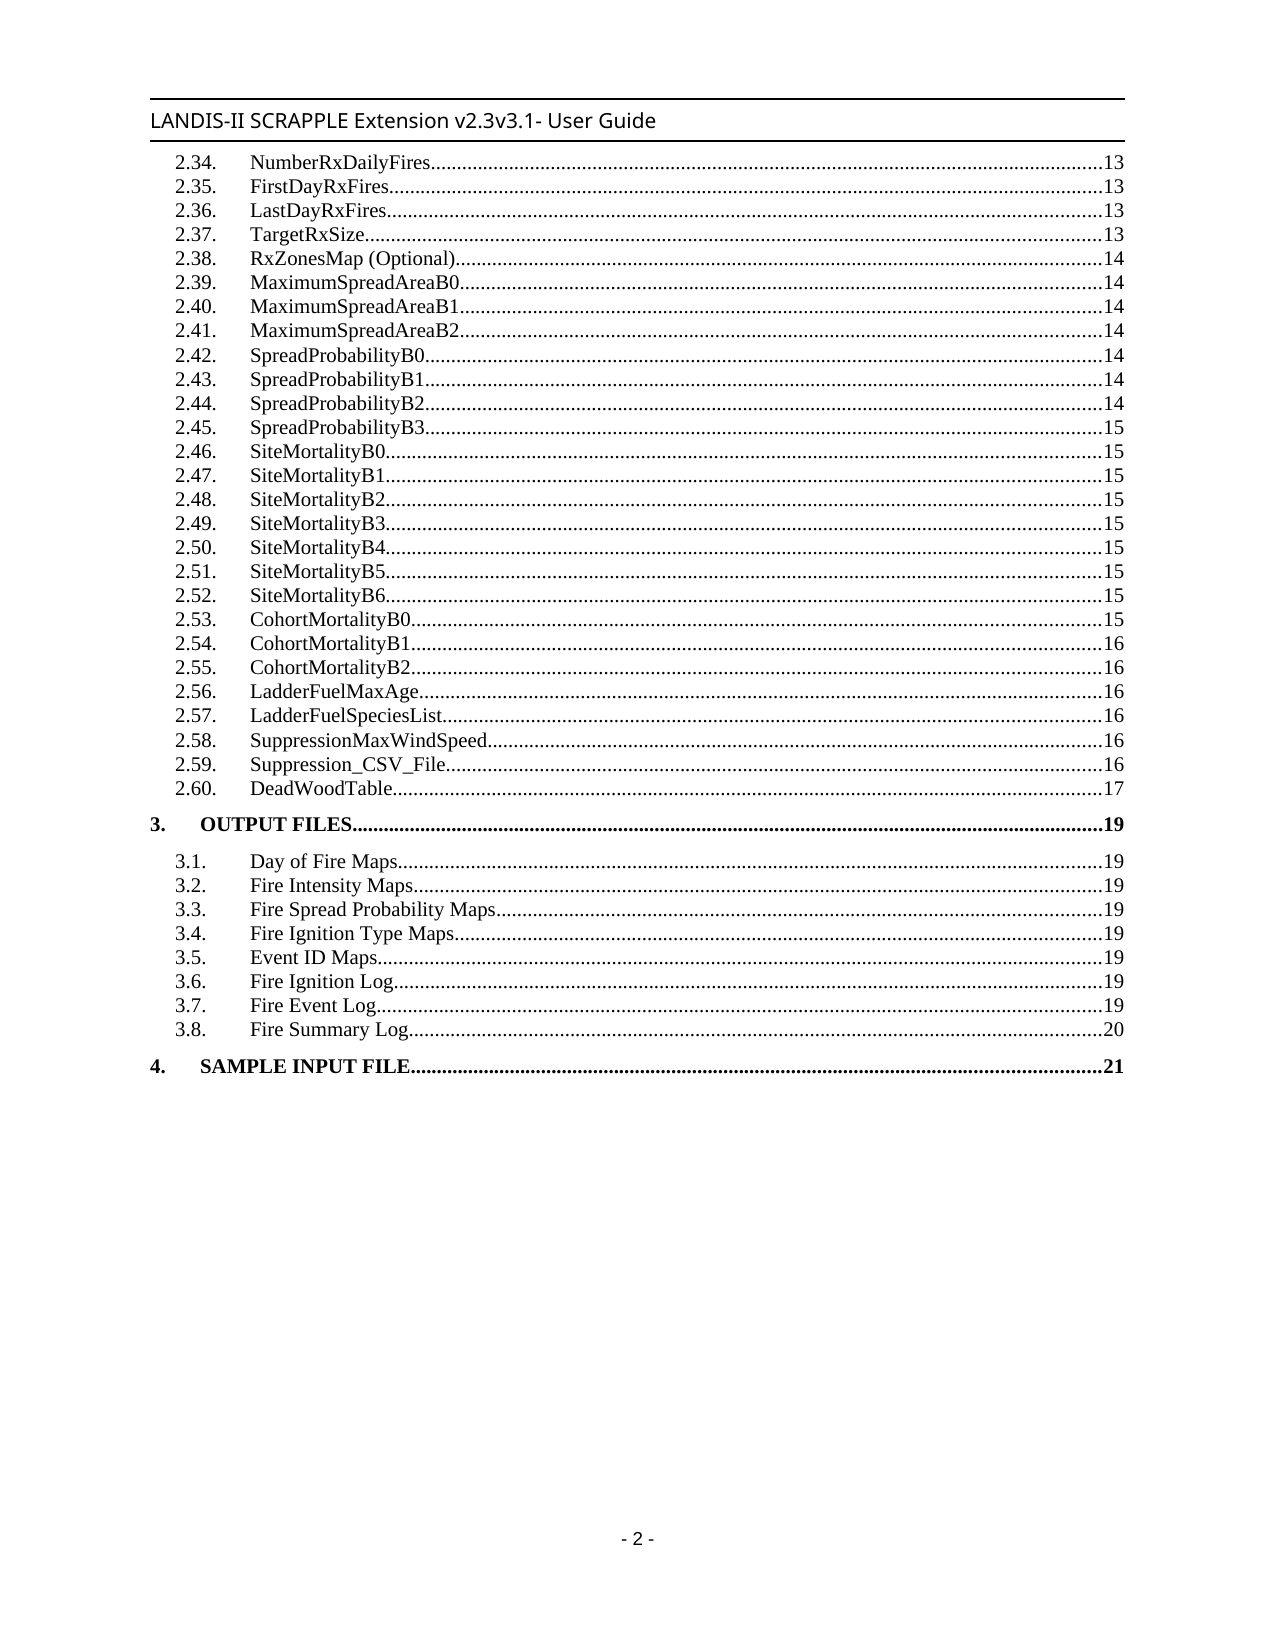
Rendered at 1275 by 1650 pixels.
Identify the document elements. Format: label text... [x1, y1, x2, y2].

text 2.35. FirstDayRxFires 13 [175, 174, 1125, 198]
text 3.7. Fire Event Log 19 [175, 993, 1125, 1017]
text 3.4. Fire Ignition Type Maps 19 [175, 921, 1125, 945]
text 2.45. SpreadProbabilityB3 15 [175, 415, 1125, 439]
text 2.59. Suppression_CSV_File 16 [175, 752, 1125, 776]
text 2.47. SiteMortalityB1 15 [175, 463, 1125, 487]
text 2.39. MaximumSpreadAreaB0 14 [175, 270, 1125, 294]
text 2.55. CohortMortalityB2 16 [175, 655, 1125, 679]
text 2.49. SiteMortalityB3 15 [175, 511, 1125, 535]
text 3.5. Event ID Maps 19 [175, 945, 1125, 969]
text 2.54. CohortMortalityB1 16 [175, 631, 1125, 655]
text 2.38. RxZonesMap (Optional) 14 [175, 246, 1125, 270]
text 2.43. SpreadProbabilityB1 14 [175, 367, 1125, 391]
text 2.41. MaximumSpreadAreaB2 14 [175, 318, 1125, 342]
text 2.60. DeadWoodTable 17 [175, 776, 1125, 800]
text 2.37. TargetRxSize 13 [175, 222, 1125, 246]
text 3.6. Fire Ignition Log 19 [175, 969, 1125, 993]
text 2.44. SpreadProbabilityB2 14 [175, 391, 1125, 415]
text 2.51. SiteMortalityB5 15 [175, 559, 1125, 583]
text 3.8. Fire Summary Log 20 [175, 1017, 1125, 1041]
text 2.58. SuppressionMaxWindSpeed 16 [175, 727, 1125, 752]
text 2.34. NumberRxDailyFires 13 [175, 150, 1125, 174]
text 2.36. LastDayRxFires 13 [175, 198, 1125, 222]
text 3.1. Day of Fire Maps 19 [175, 849, 1125, 873]
text 2.53. CohortMortalityB0 15 [175, 607, 1125, 631]
text 2.56. LadderFuelMaxAge 16 [175, 679, 1125, 703]
text 2.52. SiteMortalityB6 15 [175, 583, 1125, 607]
text 3.3. Fire Spread Probability Maps 19 [175, 897, 1125, 921]
text 2.40. MaximumSpreadAreaB1 14 [175, 294, 1125, 318]
text 4. Sample Input File 21 [150, 1054, 1125, 1078]
text 2.46. SiteMortalityB0 15 [175, 439, 1125, 463]
text 2.42. SpreadProbabilityB0 14 [175, 342, 1125, 367]
text 2.50. SiteMortalityB4 15 [175, 535, 1125, 559]
text 3. Output Files 19 [150, 812, 1125, 836]
text 2.48. SiteMortalityB2 15 [175, 487, 1125, 511]
text 3.2. Fire Intensity Maps 19 [175, 873, 1125, 897]
text 2.57. LadderFuelSpeciesList 16 [175, 703, 1125, 727]
